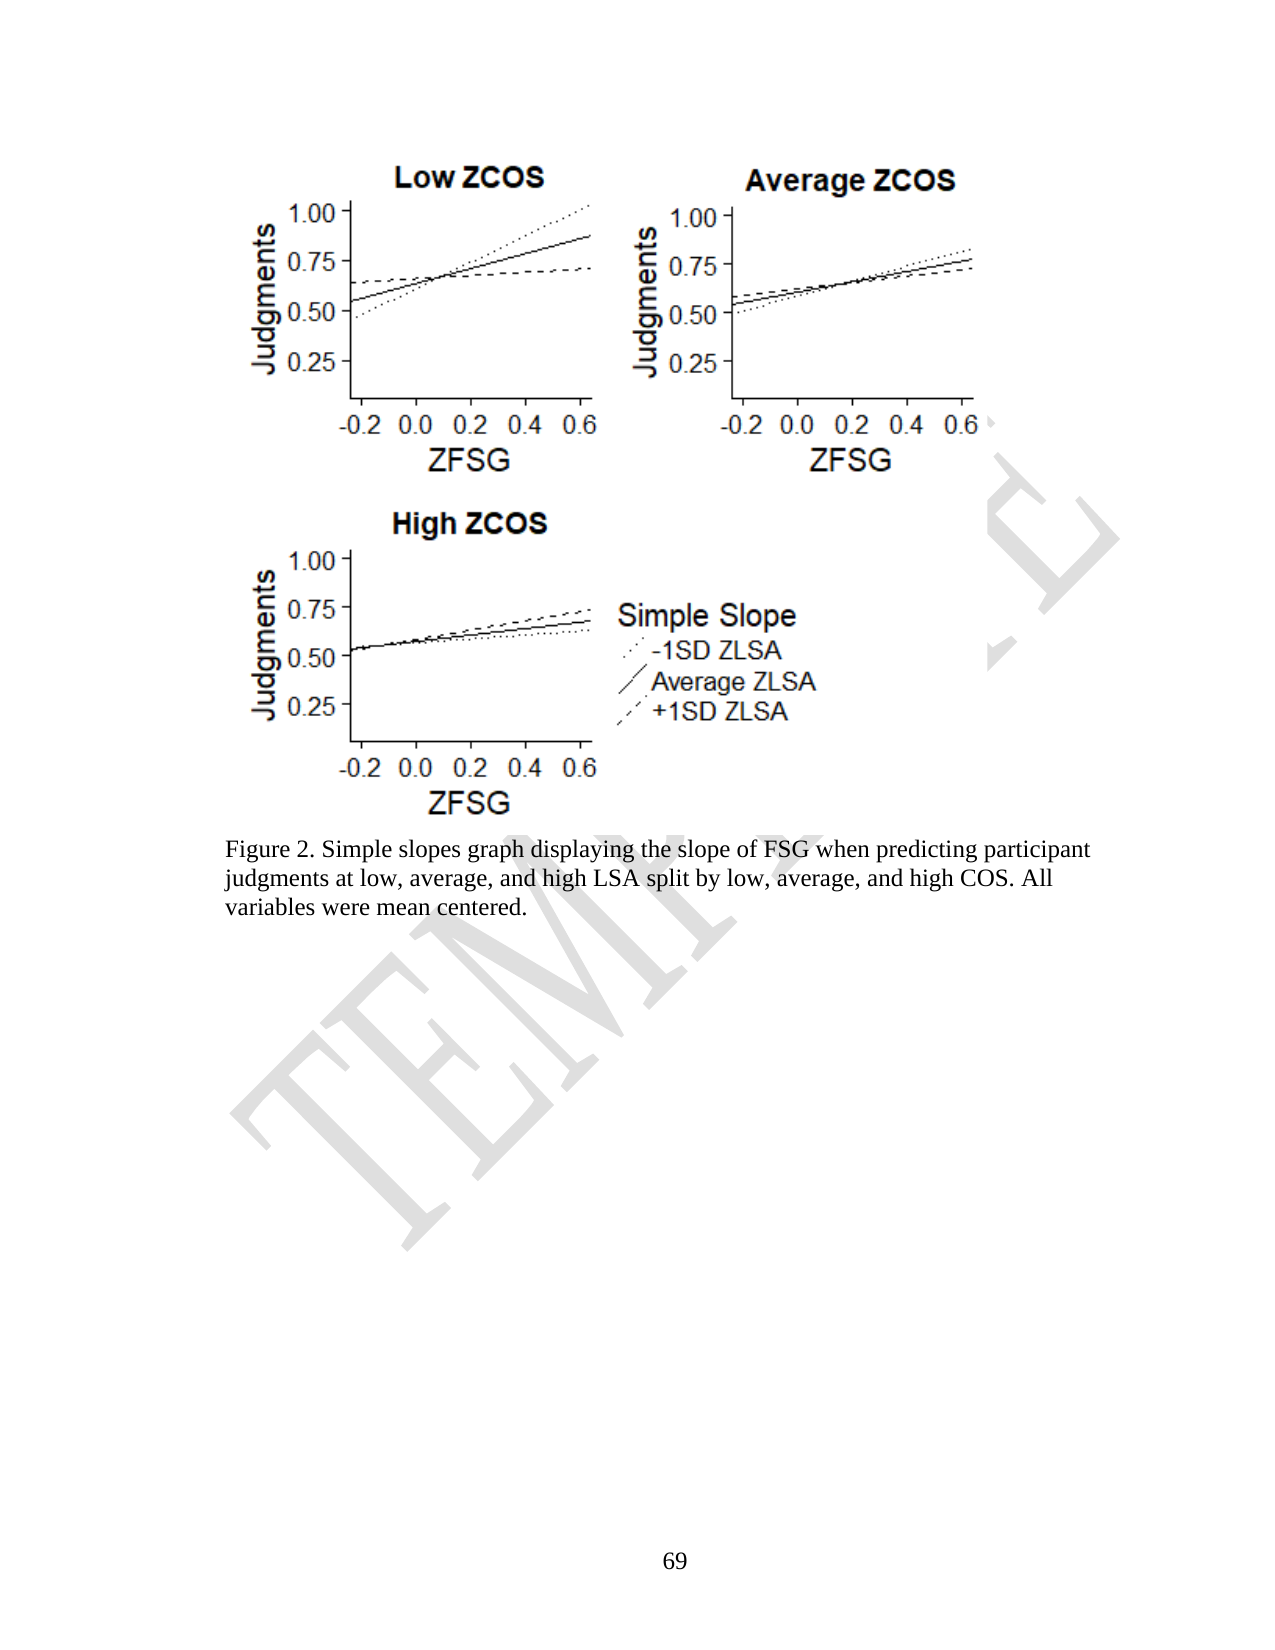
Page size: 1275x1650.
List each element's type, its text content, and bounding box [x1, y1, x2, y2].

text Figure 2. Simple slopes graph displaying the slope of FSG when predicting participant judgments at low, average, and high LSA split by low, average, and high COS. All variables were mean centered. [225, 834, 1125, 921]
picture [225, 150, 988, 835]
